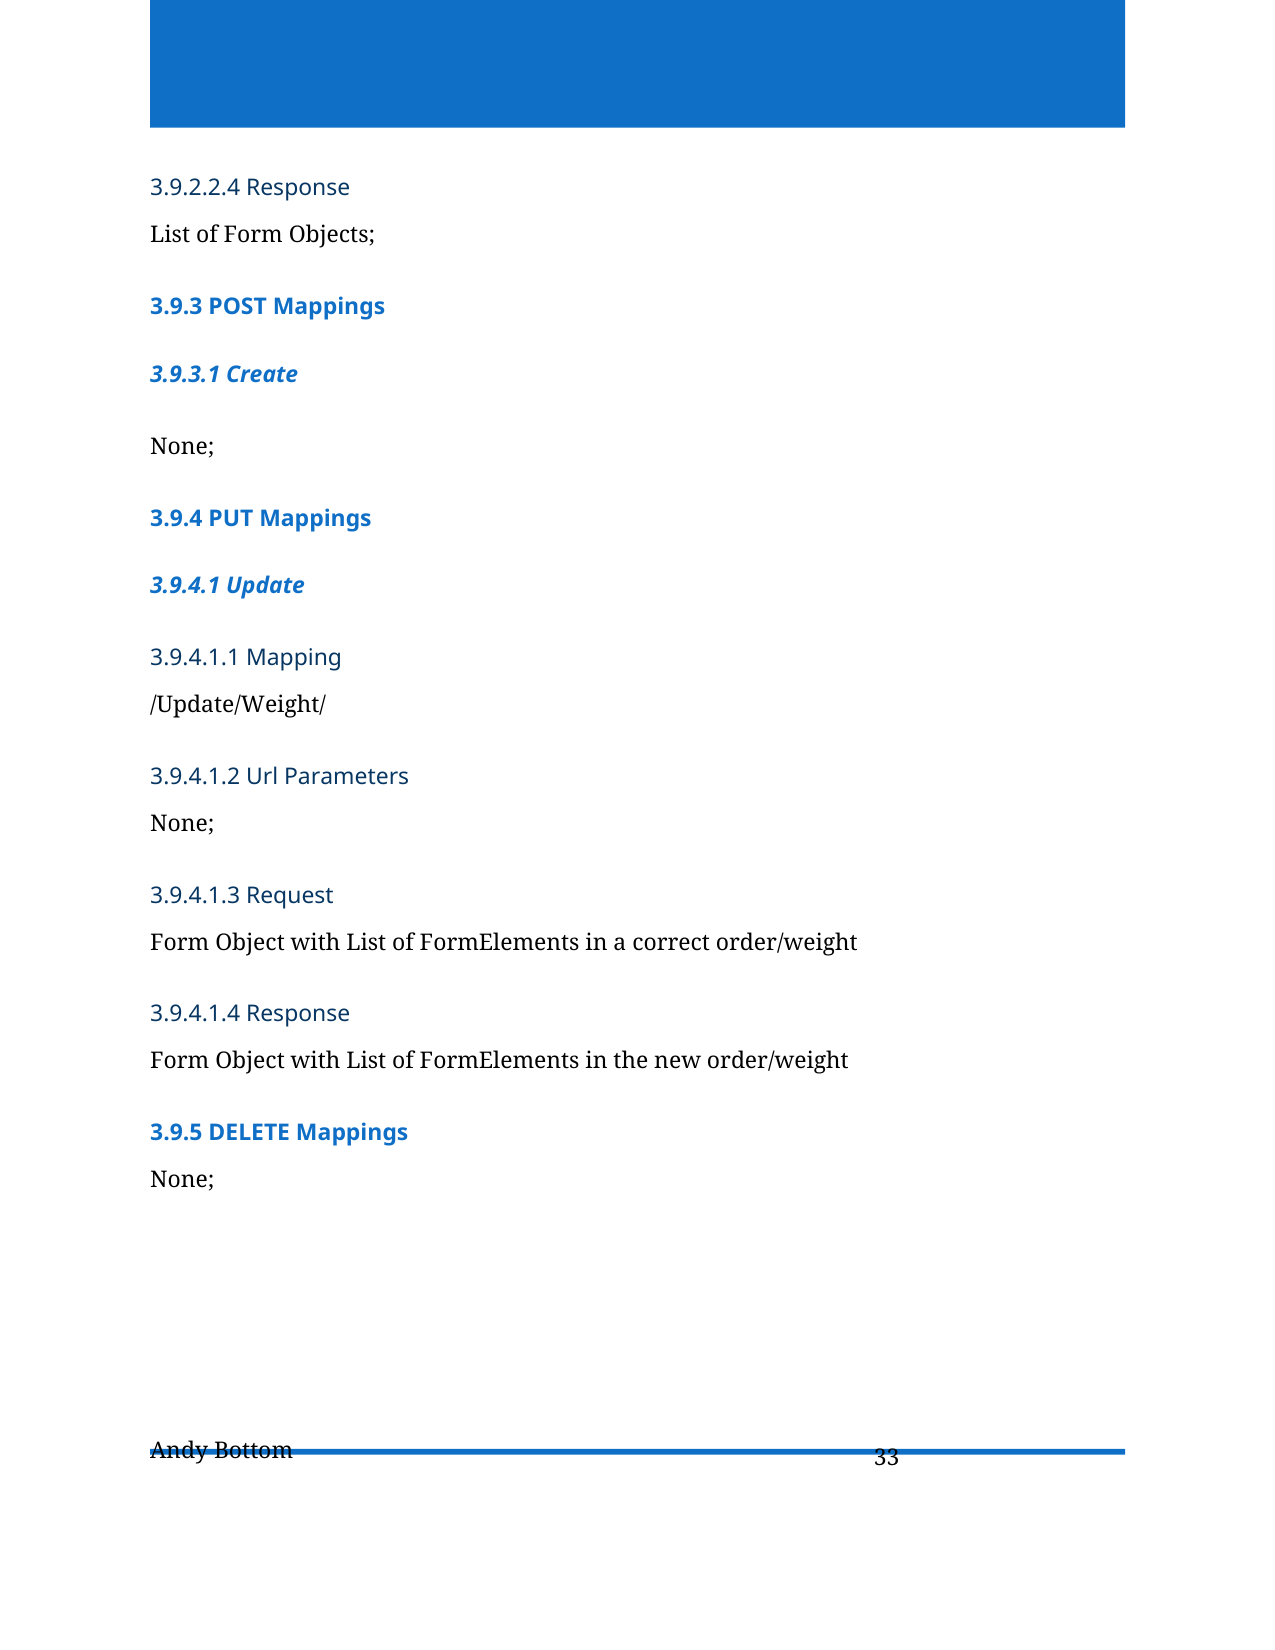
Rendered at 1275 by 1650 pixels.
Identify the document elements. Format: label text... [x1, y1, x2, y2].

text /Update/Weight/ [150, 688, 1125, 719]
subtitle 3.9.3 POST Mappings [150, 290, 1125, 321]
text Form Object with List of FormElements in a correct order/weight [150, 925, 1125, 957]
text List of Form Objects; [150, 218, 1125, 249]
text None; [150, 1163, 1125, 1194]
subtitle 3.9.4.1.1 Mapping [150, 641, 1125, 672]
subtitle 3.9.2.2.4 Response [150, 171, 1125, 202]
subtitle 3.9.5 DELETE Mappings [150, 1116, 1125, 1147]
text None; [150, 807, 1125, 838]
subtitle 3.9.4.1 Update [150, 569, 1125, 600]
subtitle 3.9.4.1.4 Response [150, 997, 1125, 1028]
text Form Object with List of FormElements in the new order/weight [150, 1044, 1125, 1075]
subtitle 3.9.3.1 Create [150, 358, 1125, 389]
subtitle 3.9.4.1.2 Url Parameters [150, 760, 1125, 791]
text None; [150, 429, 1125, 461]
subtitle 3.9.4 PUT Mappings [150, 501, 1125, 533]
subtitle 3.9.4.1.3 Request [150, 878, 1125, 910]
